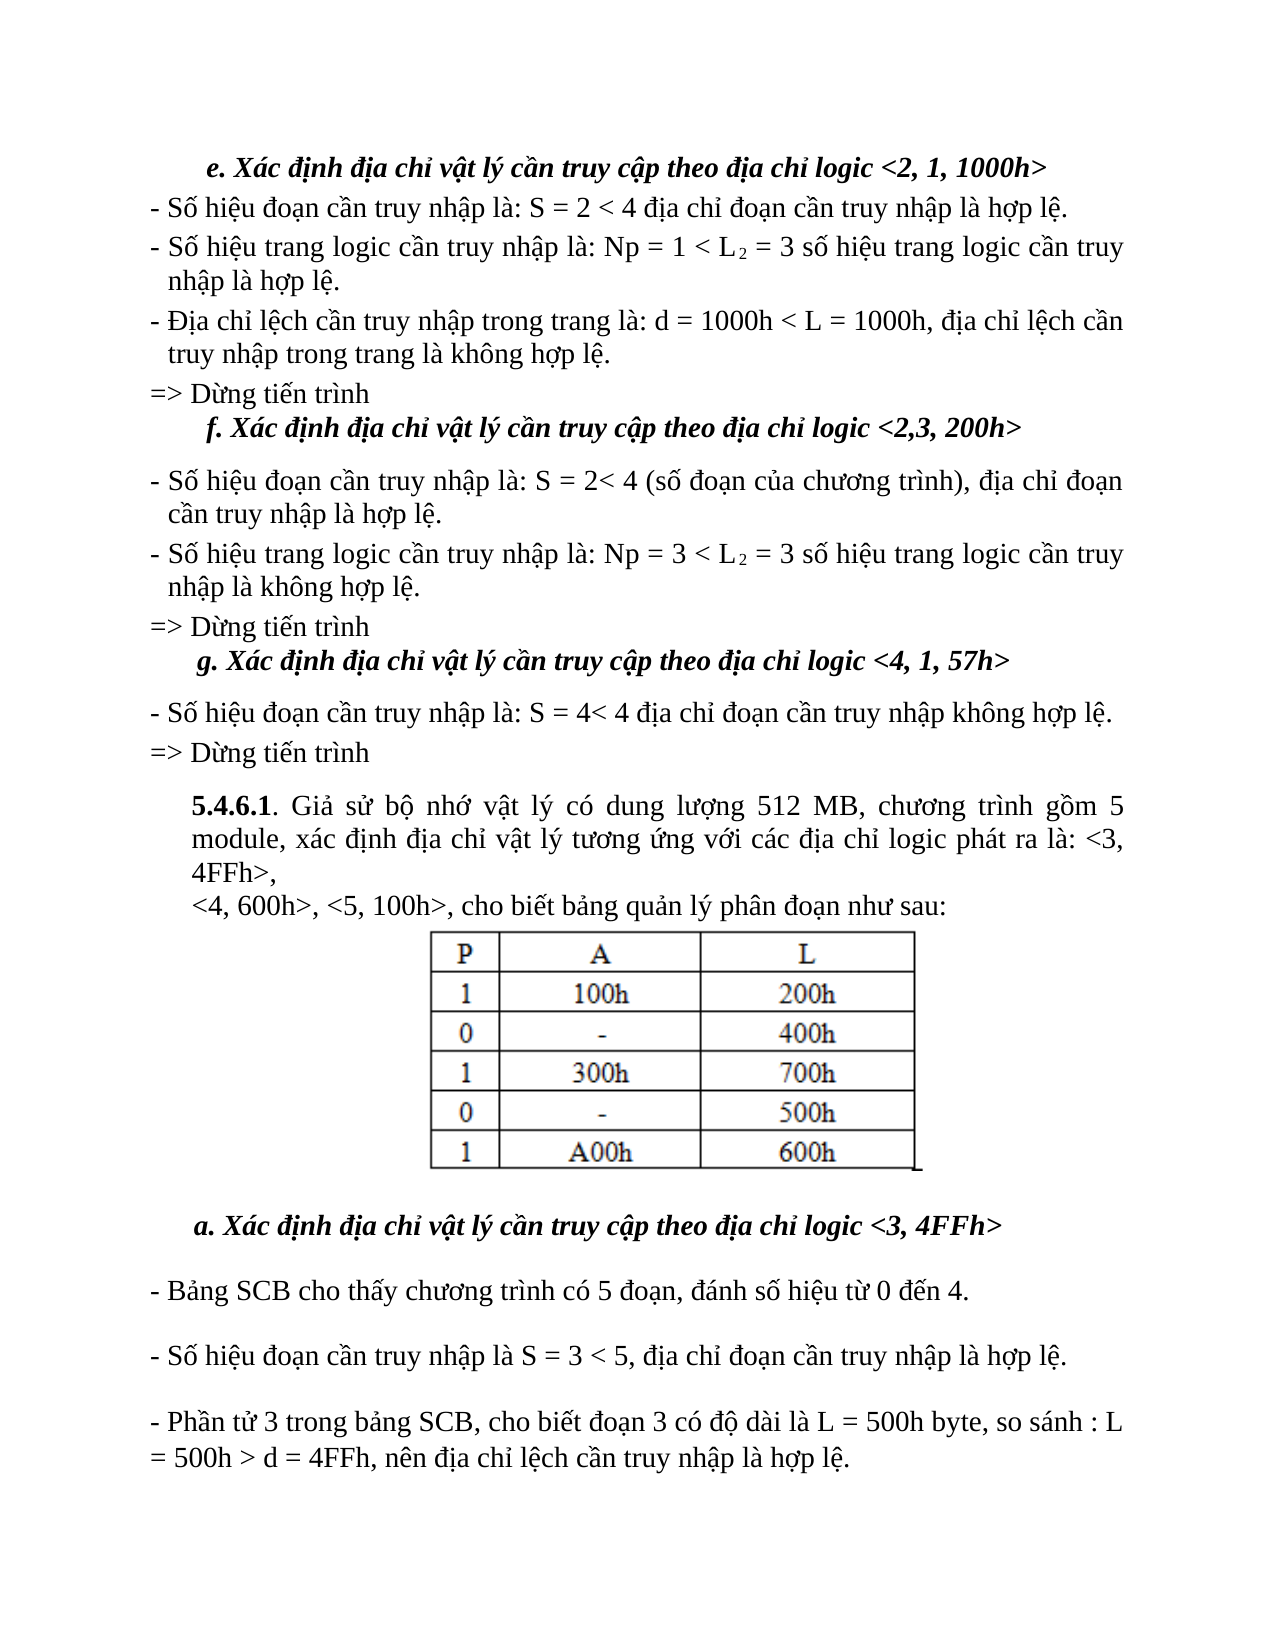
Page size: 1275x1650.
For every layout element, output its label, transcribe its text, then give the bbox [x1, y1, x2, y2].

text - Phần tử 3 trong bảng SCB, cho biết đoạn 3 có độ dài là L = 500h byte, so sánh : L = 500h > d = 4FFh, nên địa chỉ lệch cần truy nhập là hợp lệ. [150, 1404, 1125, 1473]
text - Số hiệu đoạn cần truy nhập là: S = 2 < 4 địa chỉ đoạn cần truy nhập là hợp lệ. [150, 190, 1125, 223]
text - Số hiệu đoạn cần truy nhập là: S = 4< 4 địa chỉ đoạn cần truy nhập không hợp lệ. [150, 696, 1125, 729]
text - Số hiệu đoạn cần truy nhập là: S = 2< 4 (số đoạn của chương trình), địa chỉ đoạn cần truy nhập là hợp lệ. [150, 463, 1125, 530]
text => Dừng tiến trình [150, 735, 1125, 769]
text - Số hiệu trang logic cần truy nhập là: Np = 3 < L2 = 3 số hiệu trang logic cần truy nhập là không hợp lệ. [150, 536, 1125, 603]
text => Dừng tiến trình [150, 376, 1125, 410]
list Xác định địa chỉ vật lý cần truy cập theo địa chỉ logic <3, 4FFh> [150, 1208, 1125, 1241]
picture [427, 928, 923, 1171]
text - Số hiệu đoạn cần truy nhập là S = 3 < 5, địa chỉ đoạn cần truy nhập là hợp lệ. [150, 1338, 1125, 1372]
text e. Xác định địa chỉ vật lý cần truy cập theo địa chỉ logic <2, 1, 1000h> [150, 150, 1125, 183]
list 5.4.6.1. Giả sử bộ nhớ vật lý có dung lượng 512 MB, chương trình gồm 5 module, xác định địa chỉ vật lý tương ứng với các địa chỉ logic phát ra là: <3, 4FFh>, <4, 600h>, <5, 100h>, cho biết bảng quản lý phân đoạn như sau: [191, 788, 1125, 922]
text - Bảng SCB cho thấy chương trình có 5 đoạn, đánh số hiệu từ 0 đến 4. [150, 1273, 1125, 1307]
text - Địa chỉ lệch cần truy nhập trong trang là: d = 1000h < L = 1000h, địa chỉ lệch cần truy nhập trong trang là không hợp lệ. [150, 303, 1125, 370]
text => Dừng tiến trình [150, 609, 1125, 643]
text g. Xác định địa chỉ vật lý cần truy cập theo địa chỉ logic <4, 1, 57h> [150, 643, 1125, 676]
text f. Xác định địa chỉ vật lý cần truy cập theo địa chỉ logic <2,3, 200h> [150, 410, 1125, 443]
text - Số hiệu trang logic cần truy nhập là: Np = 1 < L2 = 3 số hiệu trang logic cần truy nhập là hợp lệ. [150, 229, 1125, 297]
